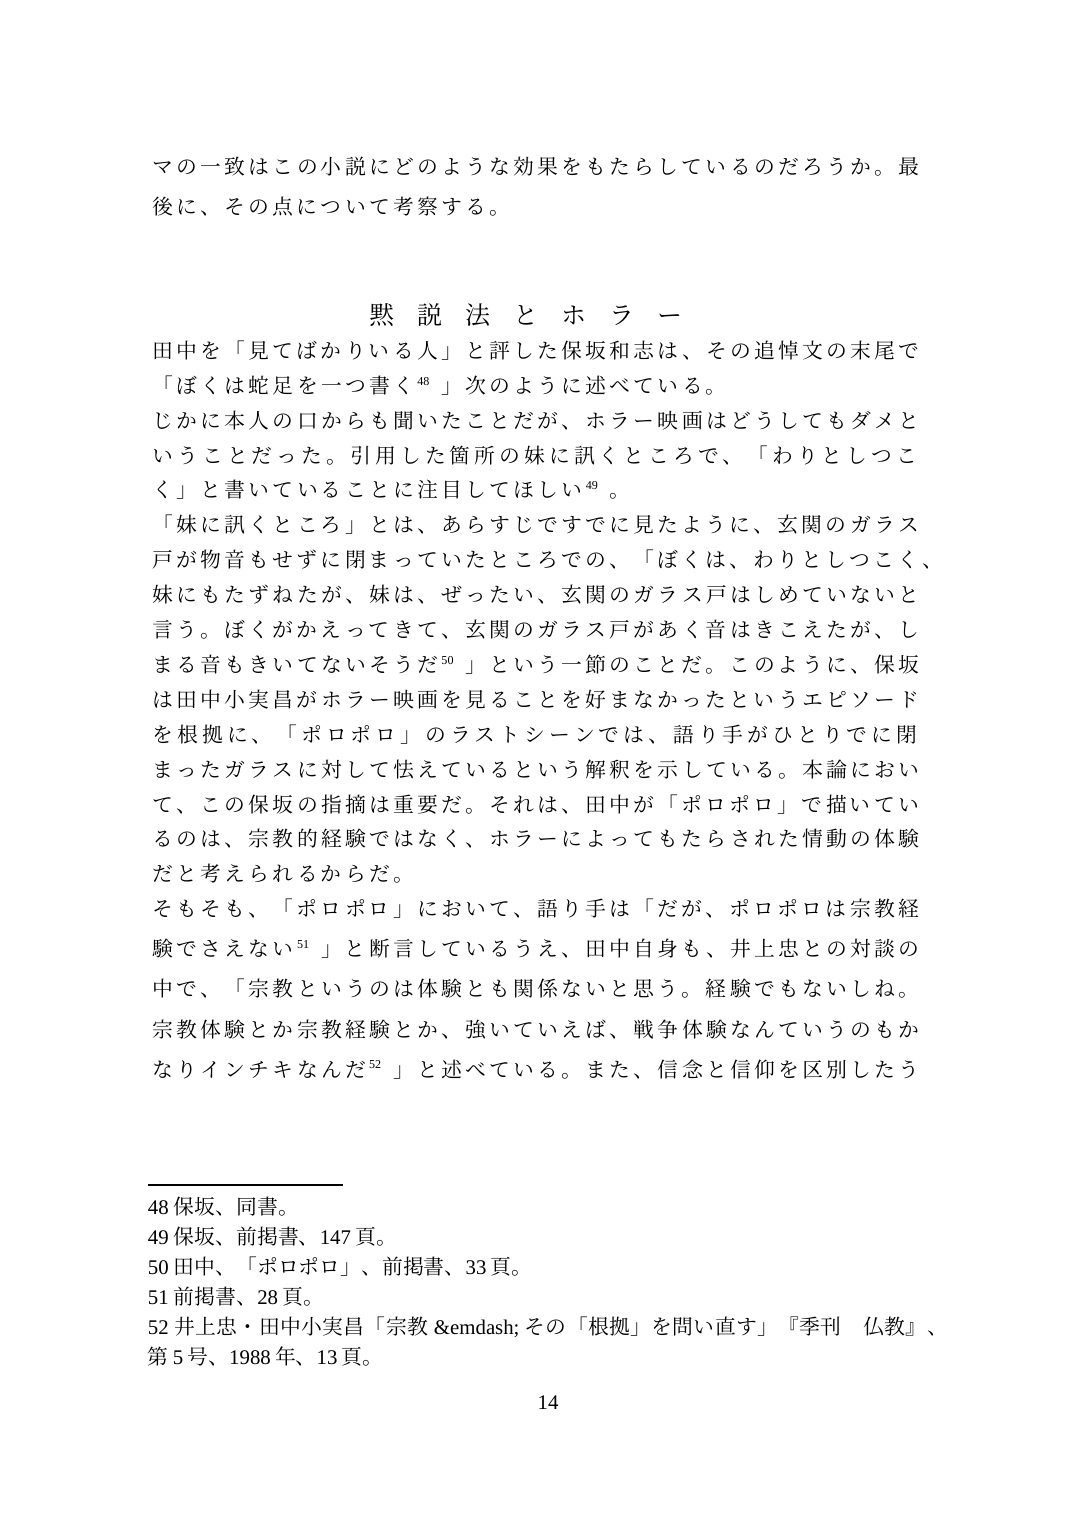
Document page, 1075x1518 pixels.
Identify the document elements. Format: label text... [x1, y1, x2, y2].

text これが意味するのは、黙説法によって語り手の視界から排除された墓という語りのレベルが、共同体からの排除ゆえにそこにある墓という排除のテーマのレベルとが一致していることである。では、この語りとテーマの一致はこの小説にどのような効果をもたらしているのだろうか。最後に、その点について考察する。 [152, 148, 922, 223]
subtitle 黙説法とホラー [152, 297, 922, 332]
